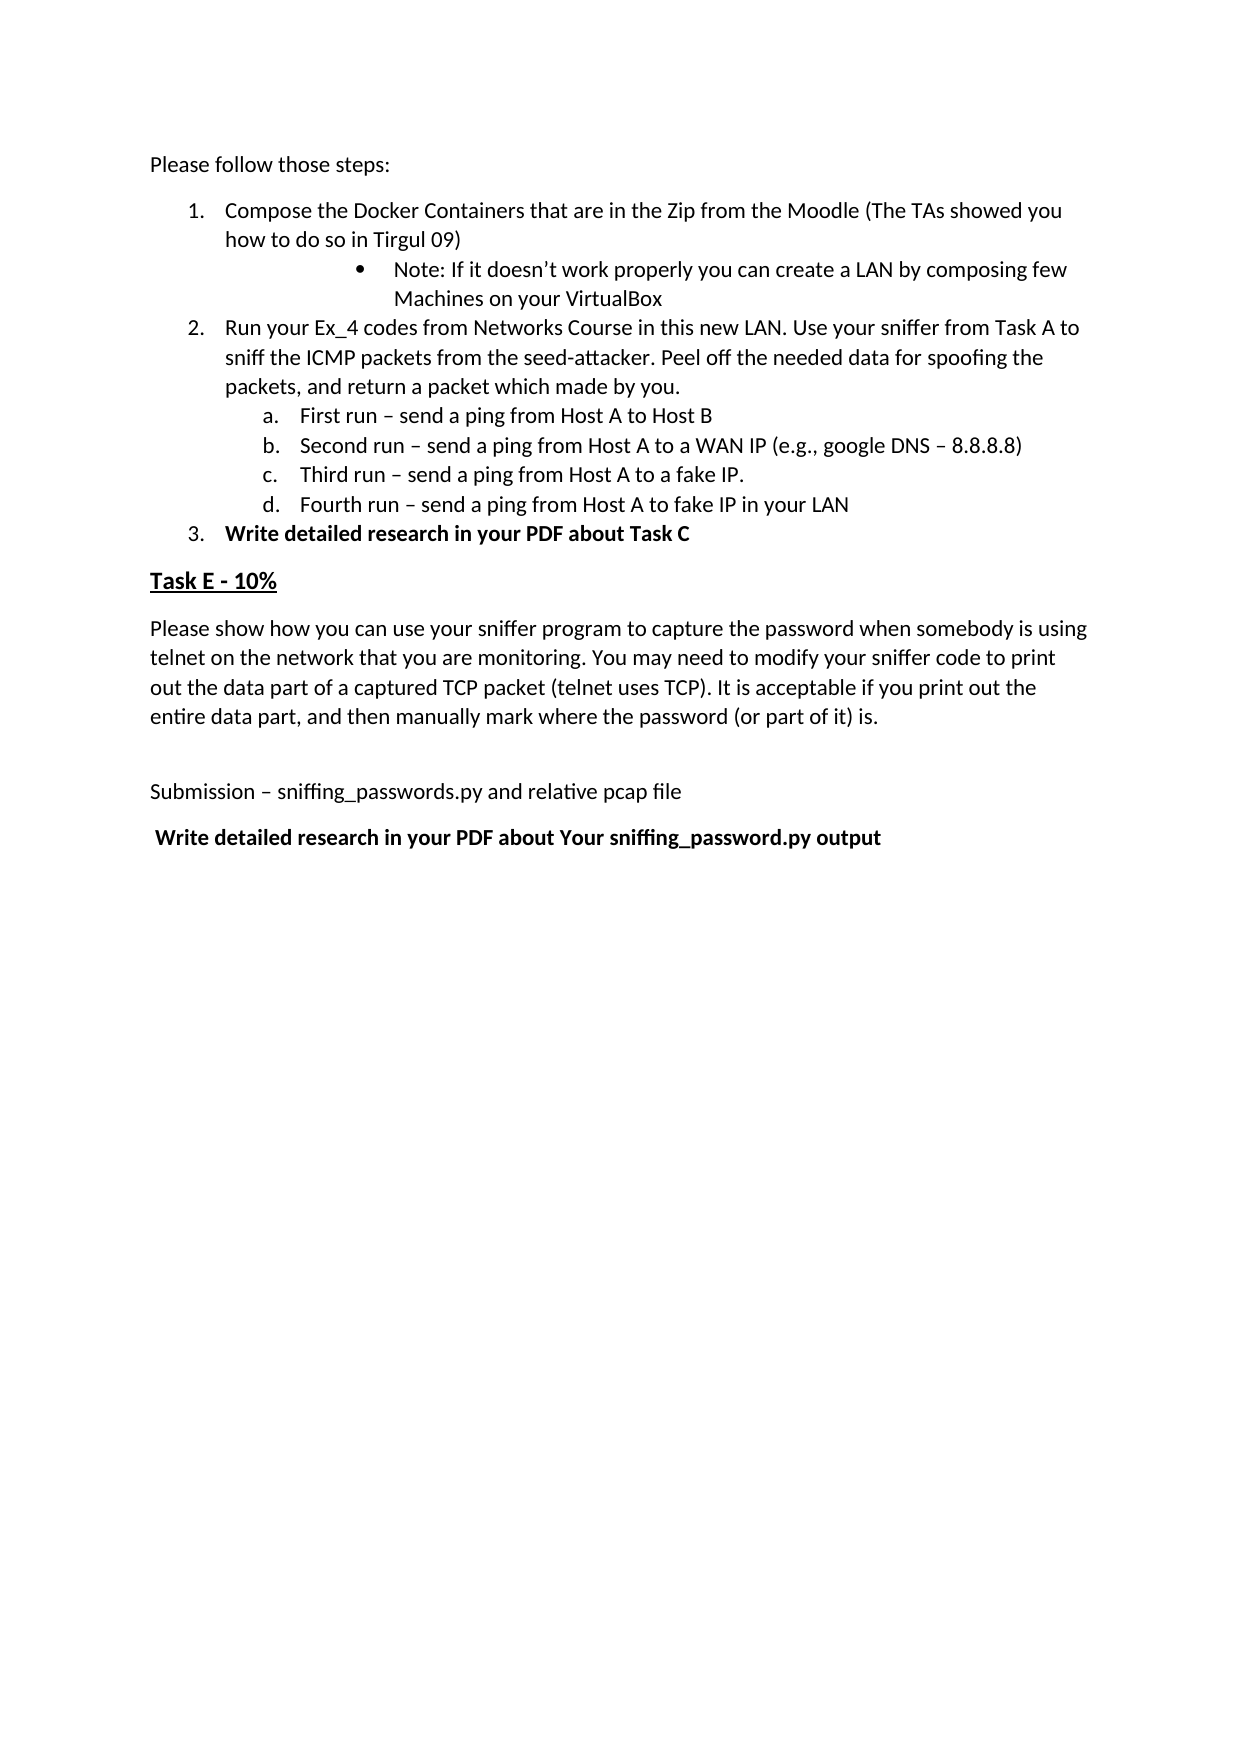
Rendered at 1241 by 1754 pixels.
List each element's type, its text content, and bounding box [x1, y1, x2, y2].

list Note: If it doesn’t work properly you can create a LAN by composing few Machines on your VirtualBox [356, 255, 1090, 312]
list First run – send a ping from Host A to Host B [262, 402, 1090, 430]
list Compose the Docker Containers that are in the Zip from the Moodle (The TAs showed you how to do so in Tirgul 09) [187, 196, 1090, 253]
text Please follow those steps: [150, 150, 1090, 178]
text Write detailed research in your PDF about Your sniffing_password.py output [155, 823, 1090, 851]
list Write detailed research in your PDF about Task C [187, 519, 1090, 547]
list Run your Ex_4 codes from Networks Course in this new LAN. Use your sniffer from Task A to sniff the ICMP packets from the seed-attacker. Peel off the needed data for spoofing the packets, and return a packet which made by you. [187, 313, 1090, 400]
list Third run – send a ping from Host A to a fake IP. [262, 460, 1090, 488]
text Please show how you can use your sniffer program to capture the password when somebody is using telnet on the network that you are monitoring. You may need to modify your sniffer code to print out the data part of a captured TCP packet (telnet uses TCP). It is acceptable if you print out the entire data part, and then manually mark where the password (or part of it) is. [150, 614, 1090, 759]
list Second run – send a ping from Host A to a WAN IP (e.g., google DNS – 8.8.8.8) [262, 431, 1090, 459]
list Fourth run – send a ping from Host A to fake IP in your LAN [262, 490, 1090, 518]
text Submission – sniffing_passwords.py and relative pcap file [150, 777, 1090, 805]
text Task E - 10% [150, 565, 1090, 596]
